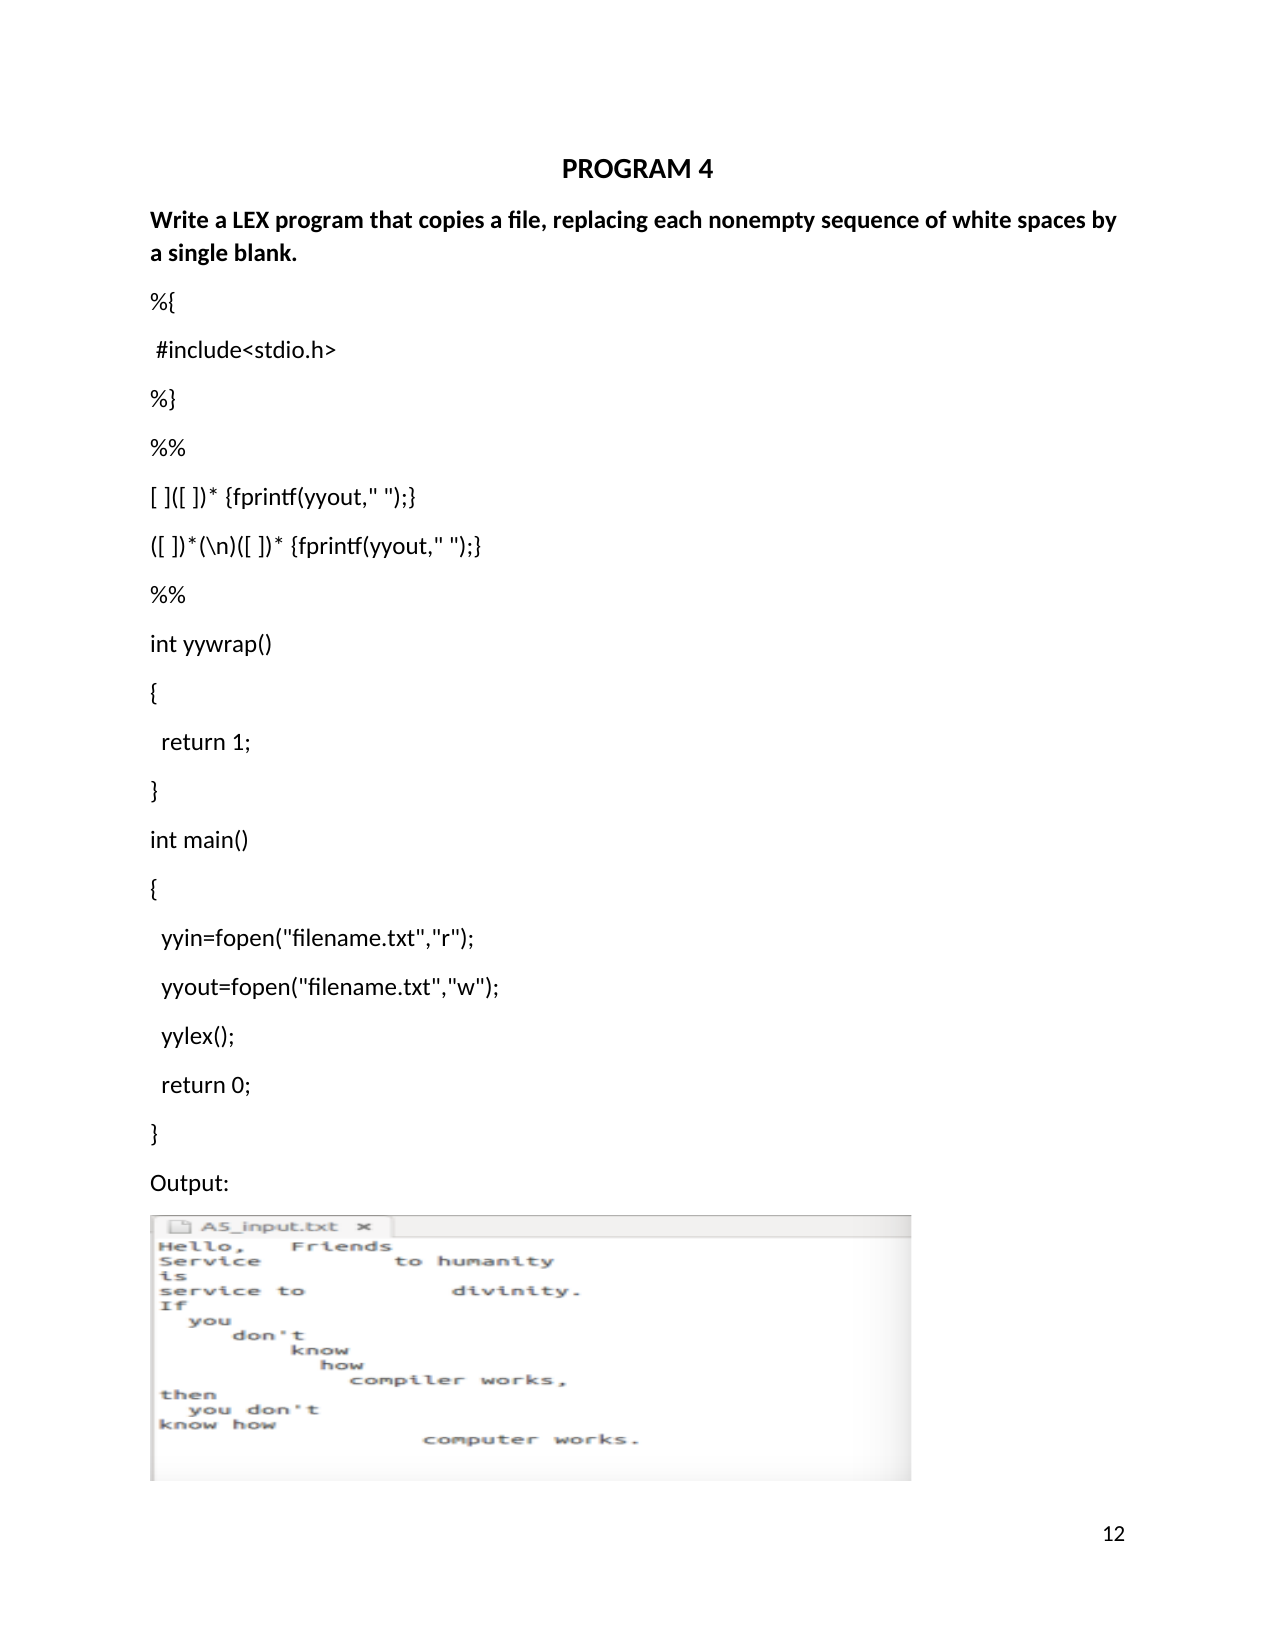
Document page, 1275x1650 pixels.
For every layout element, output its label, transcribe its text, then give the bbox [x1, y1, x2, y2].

text PROGRAM 4 [150, 150, 1125, 186]
text return 0; [150, 1069, 1125, 1099]
text %} [150, 383, 1125, 414]
text int yywrap() [150, 628, 1125, 659]
text [ ]([ ])* {fprintf(yyout," ");} [150, 481, 1125, 512]
text yylex(); [150, 1020, 1125, 1051]
text yyin=fopen("filename.txt","r"); [150, 922, 1125, 953]
text return 1; [150, 726, 1125, 757]
picture [150, 1215, 912, 1481]
text { [150, 873, 1125, 904]
text %{ [150, 286, 1125, 316]
text yyout=fopen("filename.txt","w"); [150, 971, 1125, 1002]
text Output: [150, 1167, 1125, 1197]
text %% [150, 579, 1125, 610]
text { [150, 677, 1125, 708]
text Write a LEX program that copies a file, replacing each nonempty sequence of white spaces by a single blank. [150, 204, 1125, 267]
text %% [150, 432, 1125, 463]
text int main() [150, 824, 1125, 855]
text #include<stdio.h> [150, 334, 1125, 365]
text ([ ])*(\n)([ ])* {fprintf(yyout," ");} [150, 530, 1125, 561]
text } [150, 1118, 1125, 1148]
text } [150, 775, 1125, 806]
